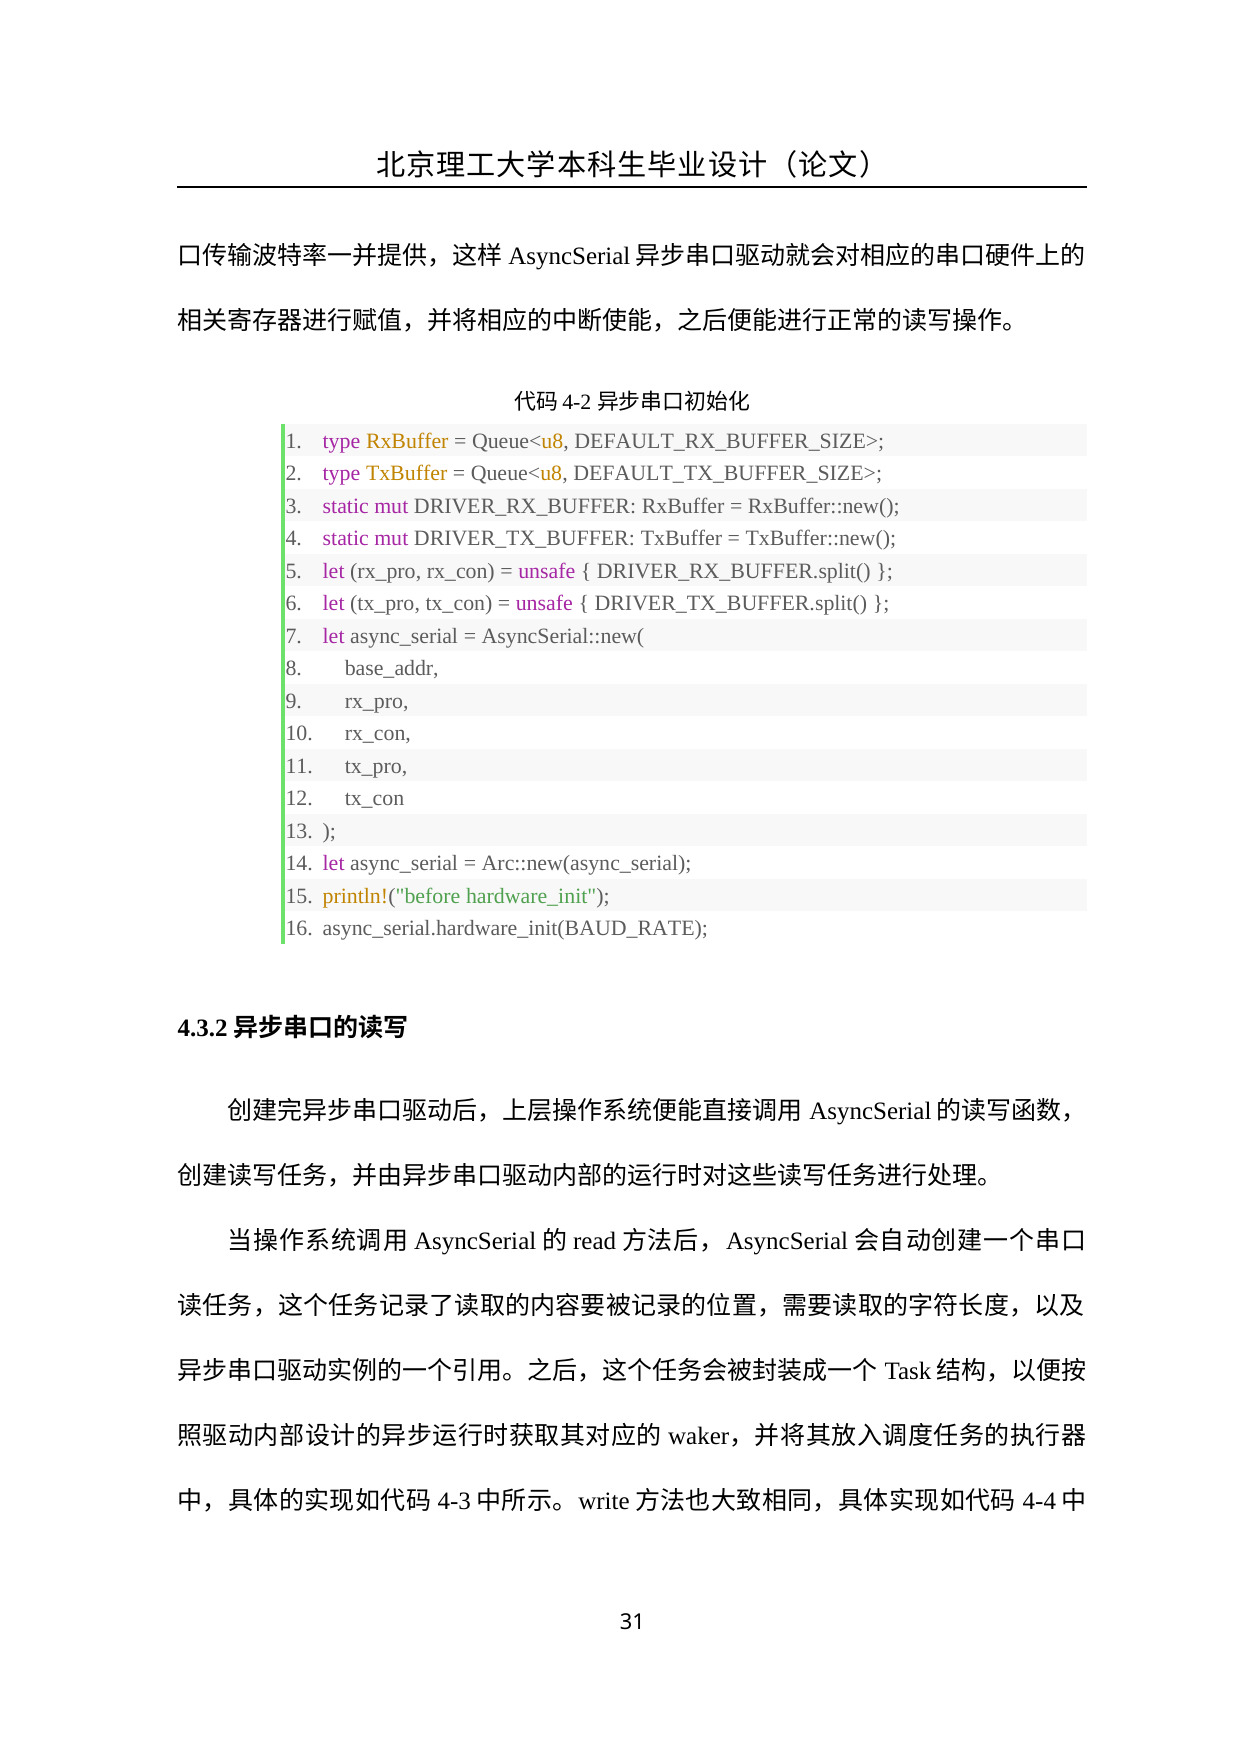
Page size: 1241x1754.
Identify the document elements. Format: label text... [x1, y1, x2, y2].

list tx_con [285, 781, 1087, 814]
list println!("before hardware_init"); [285, 879, 1087, 911]
text 代码4-2 异步串口初始化 [177, 383, 1087, 416]
list type RxBuffer = Queue<u8, DEFAULT_RX_BUFFER_SIZE>; [285, 424, 1087, 456]
list async_serial.hardware_init(BAUD_RATE); [285, 911, 1087, 944]
list base_addr, [285, 651, 1087, 684]
list static mut DRIVER_RX_BUFFER: RxBuffer = RxBuffer::new(); [285, 489, 1087, 521]
list let (rx_pro, rx_con) = unsafe { DRIVER_RX_BUFFER.split() }; [285, 554, 1087, 586]
list ); [285, 814, 1087, 846]
list tx_pro, [285, 749, 1087, 781]
list let (tx_pro, tx_con) = unsafe { DRIVER_TX_BUFFER.split() }; [285, 586, 1087, 619]
list let async_serial = Arc::new(async_serial); [285, 846, 1087, 879]
list rx_con, [285, 716, 1087, 749]
text 4.3.2 异步串口的读写 [177, 993, 1087, 1058]
list rx_pro, [285, 684, 1087, 716]
list let async_serial = AsyncSerial::new( [285, 619, 1087, 651]
text 创建完异步串口驱动后，上层操作系统便能直接调用AsyncSerial的读写函数，创建读写任务，并由异步串口驱动内部的运行时对这些读写任务进行处理。 [177, 1076, 1087, 1206]
list type TxBuffer = Queue<u8, DEFAULT_TX_BUFFER_SIZE>; [285, 456, 1087, 489]
list static mut DRIVER_TX_BUFFER: TxBuffer = TxBuffer::new(); [285, 521, 1087, 554]
